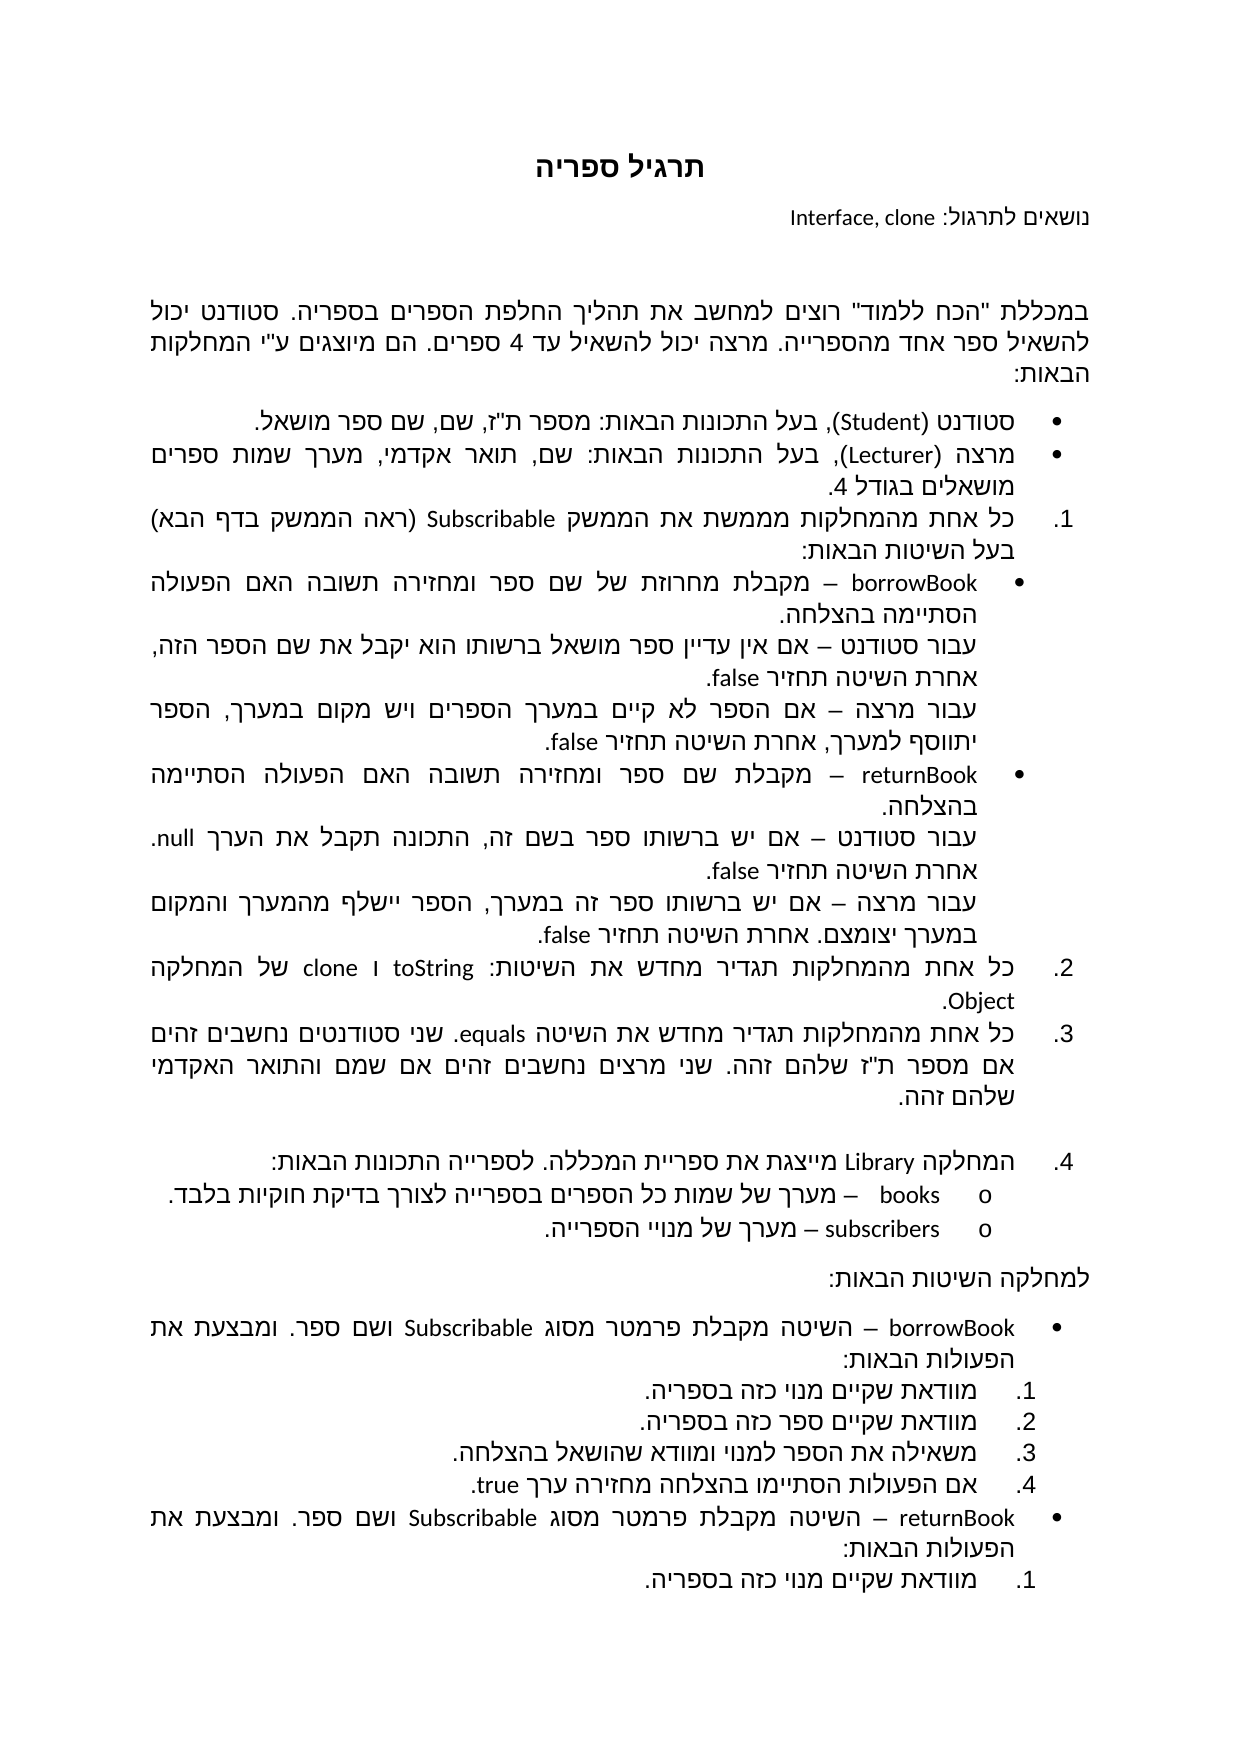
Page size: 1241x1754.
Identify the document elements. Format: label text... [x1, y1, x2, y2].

list אם הפעולות הסתיימו בהצלחה מחזירה ערך true. [150, 1469, 1015, 1499]
list מוודאת שקיים מנוי כזה בספריה. [150, 1376, 1015, 1404]
list returnBook – מקבלת שם ספר ומחזירה תשובה האם הפעולה הסתיימה בהצלחה. [150, 759, 1015, 820]
list סטודנט (Student), בעל התכונות הבאות: מספר ת"ז, שם, שם ספר מושאל. [150, 406, 1053, 437]
list עבור סטודנט – אם אין עדיין ספר מושאל ברשותו הוא יקבל את שם הספר הזה, אחרת השיטה תחזיר false. [150, 631, 978, 692]
list מוודאת שקיים ספר כזה בספריה. [150, 1407, 1015, 1435]
list returnBook – השיטה מקבלת פרמטר מסוג Subscribable ושם ספר. ומבצעת את הפעולות הבאות: [150, 1502, 1053, 1563]
list מרצה (Lecturer), בעל התכונות הבאות: שם, תואר אקדמי, מערך שמות ספרים מושאלים בגודל 4. [150, 439, 1053, 501]
text תרגיל ספריה [150, 150, 1090, 183]
list subscribers – מערך של מנויי הספרייה. [150, 1213, 978, 1245]
list borrowBook – השיטה מקבלת פרמטר מסוג Subscribable ושם ספר. ומבצעת את הפעולות הבאות: [150, 1312, 1053, 1373]
list borrowBook – מקבלת מחרוזת של שם ספר ומחזירה תשובה האם הפעולה הסתיימה בהצלחה. [150, 567, 1015, 628]
list עבור סטודנט – אם יש ברשותו ספר בשם זה, התכונה תקבל את הערך null. אחרת השיטה תחזיר false. [150, 823, 978, 886]
text למחלקה השיטות הבאות: [150, 1264, 1090, 1293]
list כל אחת מהמחלקות מממשת את הממשק Subscribable (ראה הממשק בדף הבא) בעל השיטות הבאות: [150, 503, 1053, 565]
list כל אחת מהמחלקות תגדיר מחדש את השיטות: toString ו clone של המחלקה Object. [150, 952, 1053, 1016]
list books – מערך של שמות כל הספרים בספרייה לצורך בדיקת חוקיות בלבד. [150, 1179, 978, 1211]
list המחלקה Library מייצגת את ספריית המכללה. לספרייה התכונות הבאות: [150, 1146, 1053, 1176]
list מוודאת שקיים מנוי כזה בספריה. [150, 1566, 1015, 1594]
list משאילה את הספר למנוי ומוודא שהושאל בהצלחה. [150, 1438, 1015, 1466]
list כל אחת מהמחלקות תגדיר מחדש את השיטה equals. שני סטודנטים נחשבים זהים אם מספר ת"ז שלהם זהה. שני מרצים נחשבים זהים אם שמם והתואר האקדמי שלהם זהה. [150, 1018, 1053, 1111]
list עבור מרצה – אם יש ברשותו ספר זה במערך, הספר יישלף מהמערך והמקום במערך יצומצם. אחרת השיטה תחזיר false. [150, 888, 978, 950]
text נושאים לתרגול: Interface, clone [150, 203, 1090, 231]
text במכללת "הכח ללמוד" רוצים למחשב את תהליך החלפת הספרים בספריה. סטודנט יכול להשאיל ספר אחד מהספרייה. מרצה יכול להשאיל עד 4 ספרים. הם מיוצגים ע"י המחלקות הבאות: [150, 297, 1090, 387]
list עבור מרצה – אם הספר לא קיים במערך הספרים ויש מקום במערך, הספר יתווסף למערך, אחרת השיטה תחזיר false. [150, 695, 978, 756]
